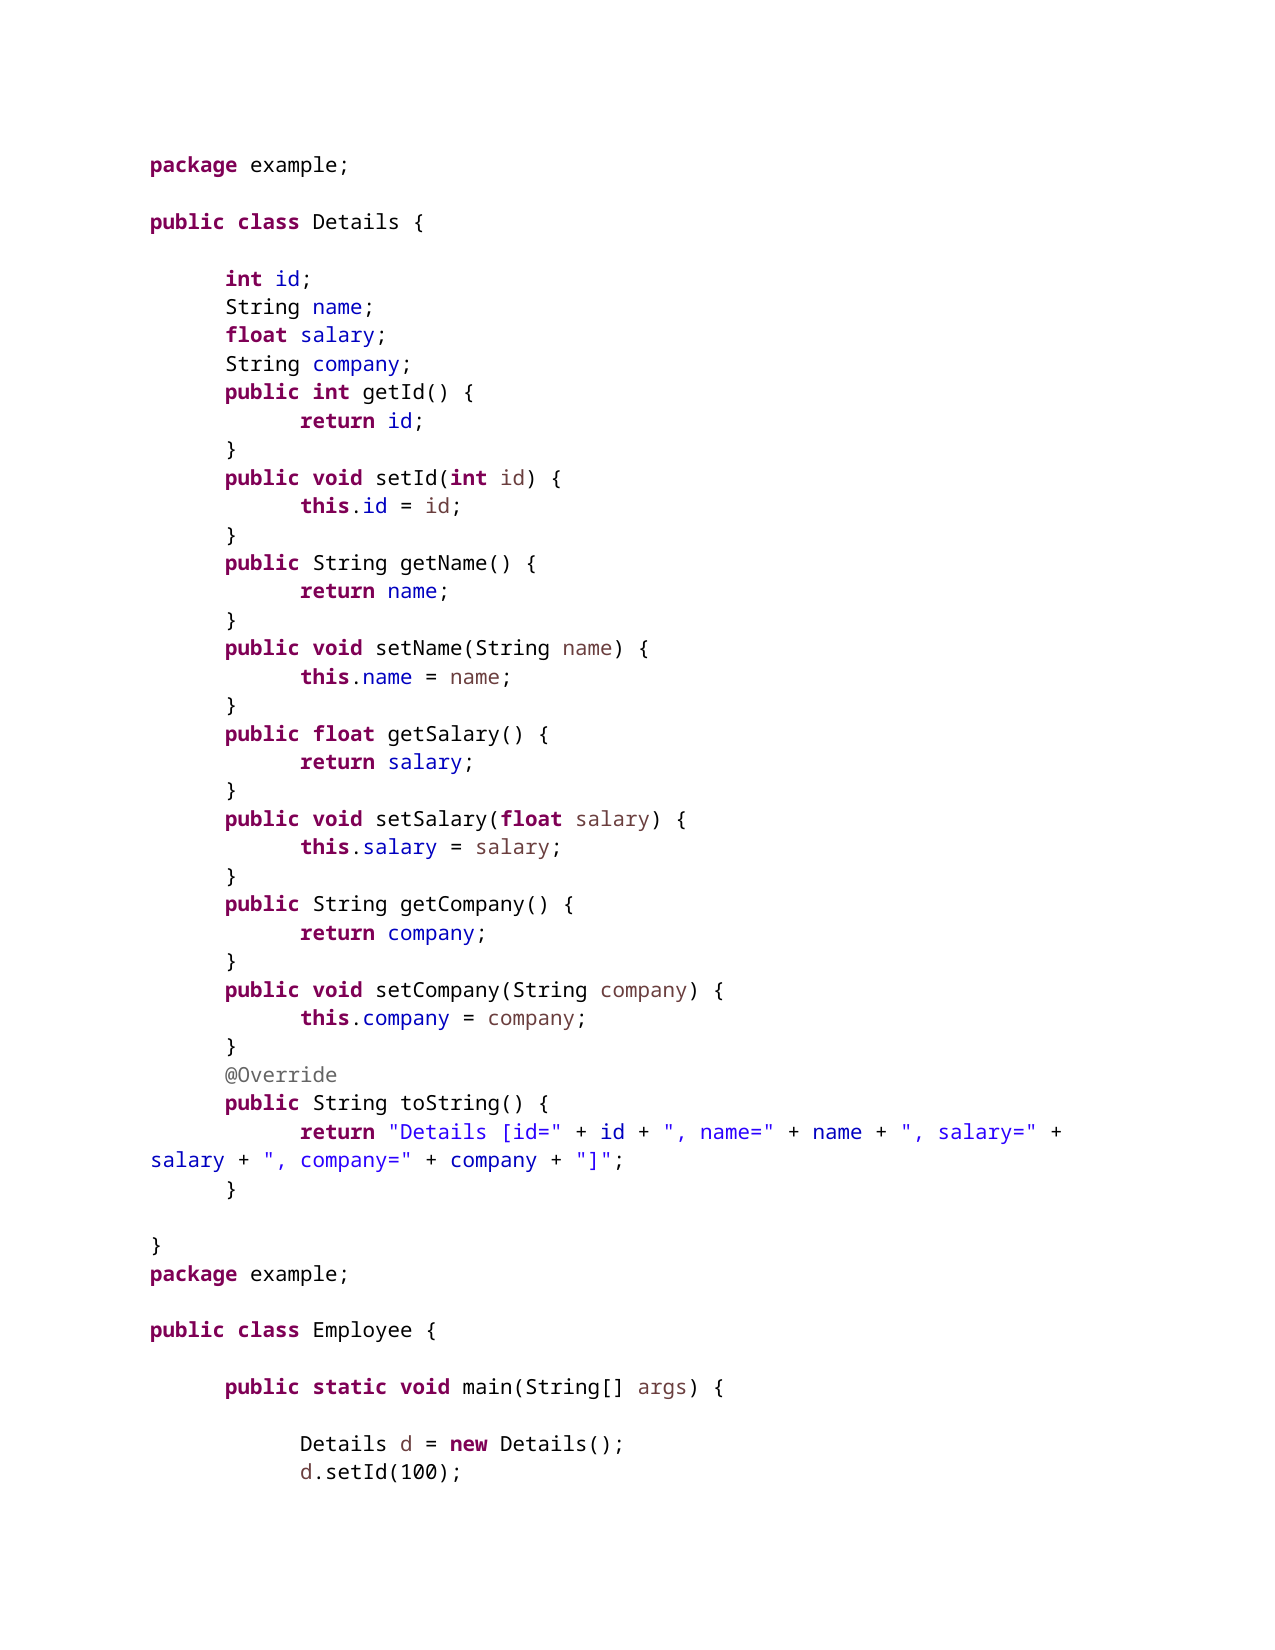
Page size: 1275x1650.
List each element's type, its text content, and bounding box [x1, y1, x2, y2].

text } [150, 946, 1125, 975]
text this.salary = salary; [150, 832, 1125, 861]
text } [150, 1174, 1125, 1202]
text public class Employee { [150, 1316, 1125, 1344]
text public String toString() { [150, 1088, 1125, 1117]
text package example; [150, 150, 1125, 178]
text public void setId(int id) { [150, 463, 1125, 491]
text public void setSalary(float salary) { [150, 804, 1125, 832]
text Details d = new Details(); [150, 1429, 1125, 1457]
text public String getName() { [150, 548, 1125, 577]
text String company; [150, 349, 1125, 377]
text d.setId(100); [150, 1457, 1125, 1486]
text this.company = company; [150, 1003, 1125, 1032]
text return name; [150, 577, 1125, 605]
text return company; [150, 918, 1125, 946]
text float salary; [150, 321, 1125, 349]
text return salary; [150, 747, 1125, 776]
text int id; [150, 264, 1125, 292]
text this.id = id; [150, 491, 1125, 520]
text } [150, 1230, 1125, 1259]
text } [150, 690, 1125, 719]
text public class Details { [150, 207, 1125, 235]
text String name; [150, 292, 1125, 321]
text public int getId() { [150, 377, 1125, 406]
text public String getCompany() { [150, 889, 1125, 918]
text public static void main(String[] args) { [150, 1372, 1125, 1401]
text return "Details [id=" + id + ", name=" + name + ", salary=" + salary + ", company=" + company + "]"; [150, 1117, 1125, 1174]
text } [150, 605, 1125, 633]
text package example; [150, 1259, 1125, 1287]
text public void setCompany(String company) { [150, 975, 1125, 1003]
text public void setName(String name) { [150, 633, 1125, 662]
text } [150, 1032, 1125, 1060]
text } [150, 776, 1125, 804]
text return id; [150, 406, 1125, 434]
text this.name = name; [150, 662, 1125, 690]
text } [150, 861, 1125, 889]
text @Override [150, 1060, 1125, 1088]
text } [150, 520, 1125, 548]
text } [150, 434, 1125, 463]
text public float getSalary() { [150, 719, 1125, 747]
